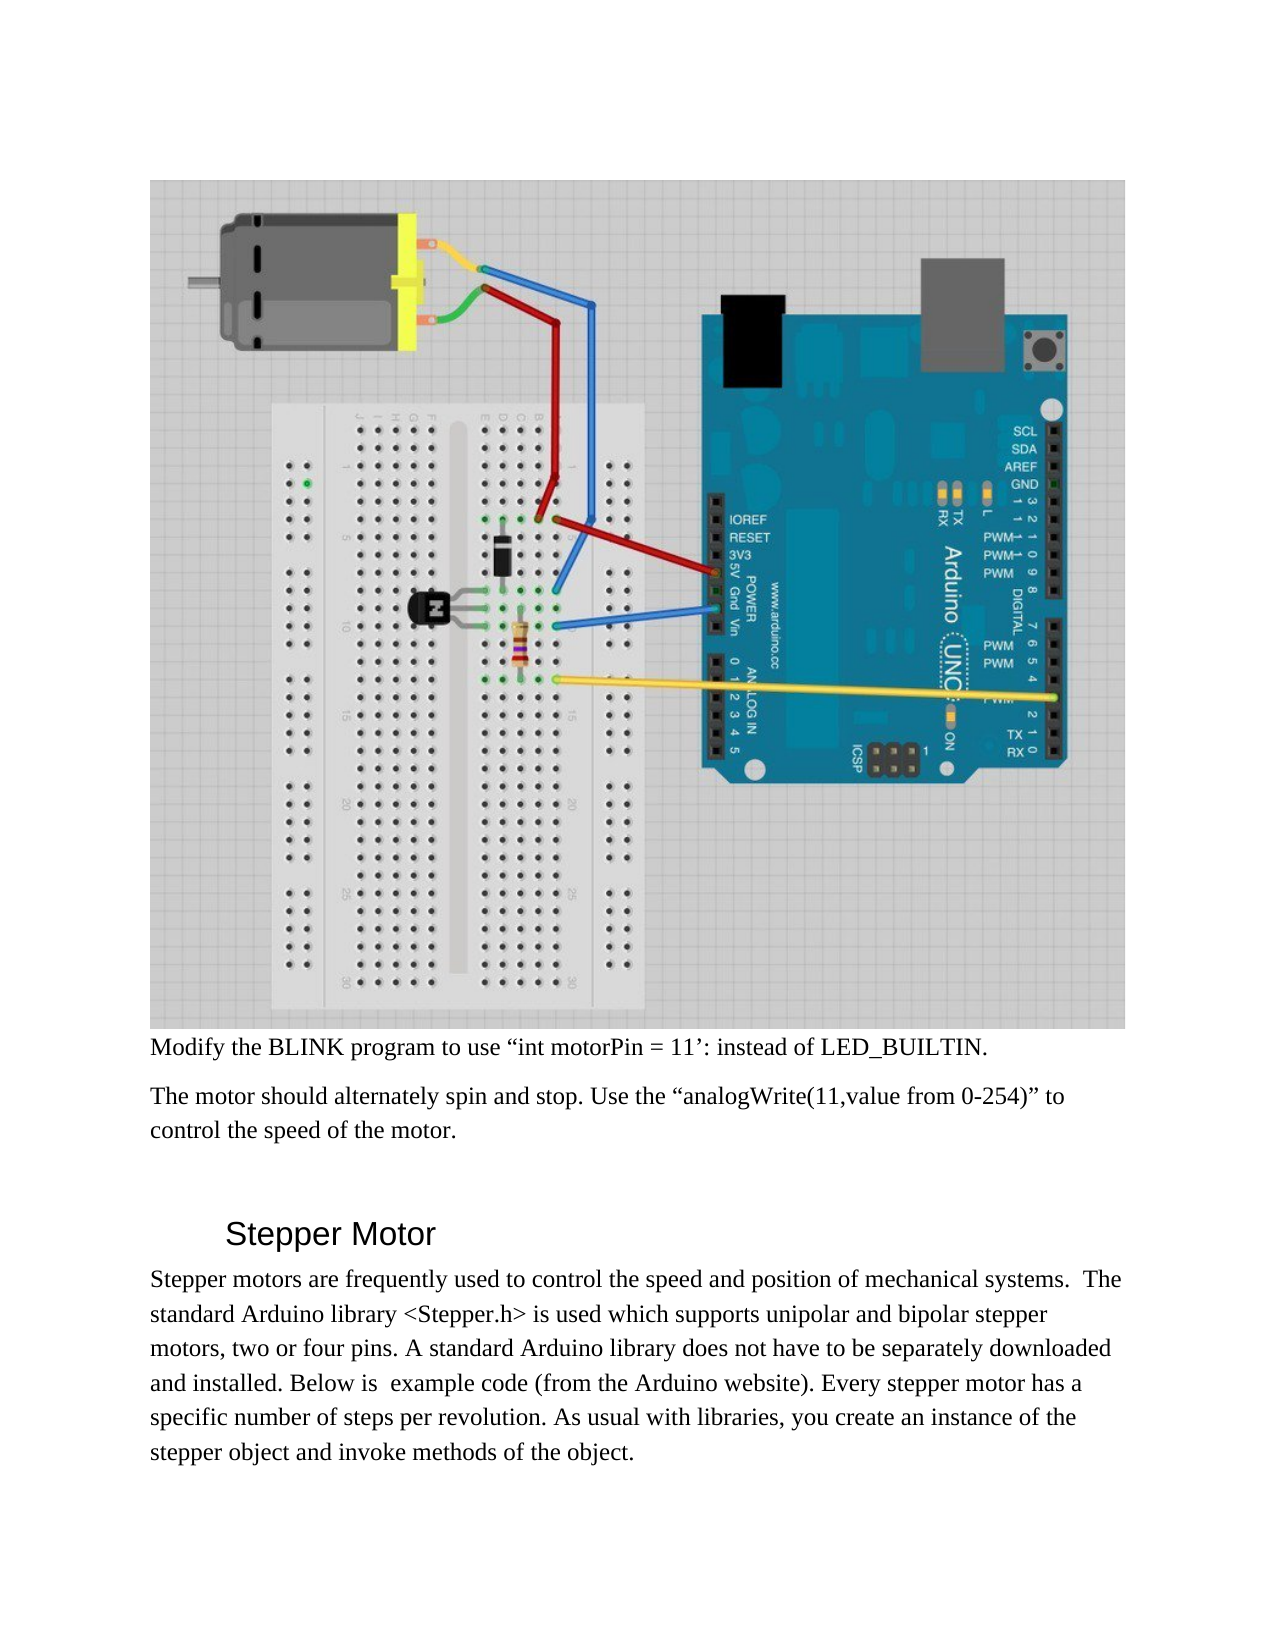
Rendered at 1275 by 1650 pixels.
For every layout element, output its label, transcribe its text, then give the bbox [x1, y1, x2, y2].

text Modify the BLINK program to use “int motorPin = 11’: instead of LED_BUILTIN. [150, 1032, 1125, 1061]
text Stepper motors are frequently used to control the speed and position of mechanical systems. The standard Arduino library <Stepper.h> is used which supports unipolar and bipolar stepper motors, two or four pins. A standard Arduino library does not have to be separately downloaded and installed. Below is example code (from the Arduino website). Every stepper motor has a specific number of steps per revolution. As usual with libraries, you create an instance of the stepper object and invoke methods of the object. [150, 1264, 1125, 1466]
picture [150, 180, 1125, 1029]
text The motor should alternately spin and stop. Use the “analogWrite(11,value from 0-254)” to control the speed of the motor. [150, 1081, 1125, 1144]
subtitle Stepper Motor [150, 1214, 1125, 1252]
